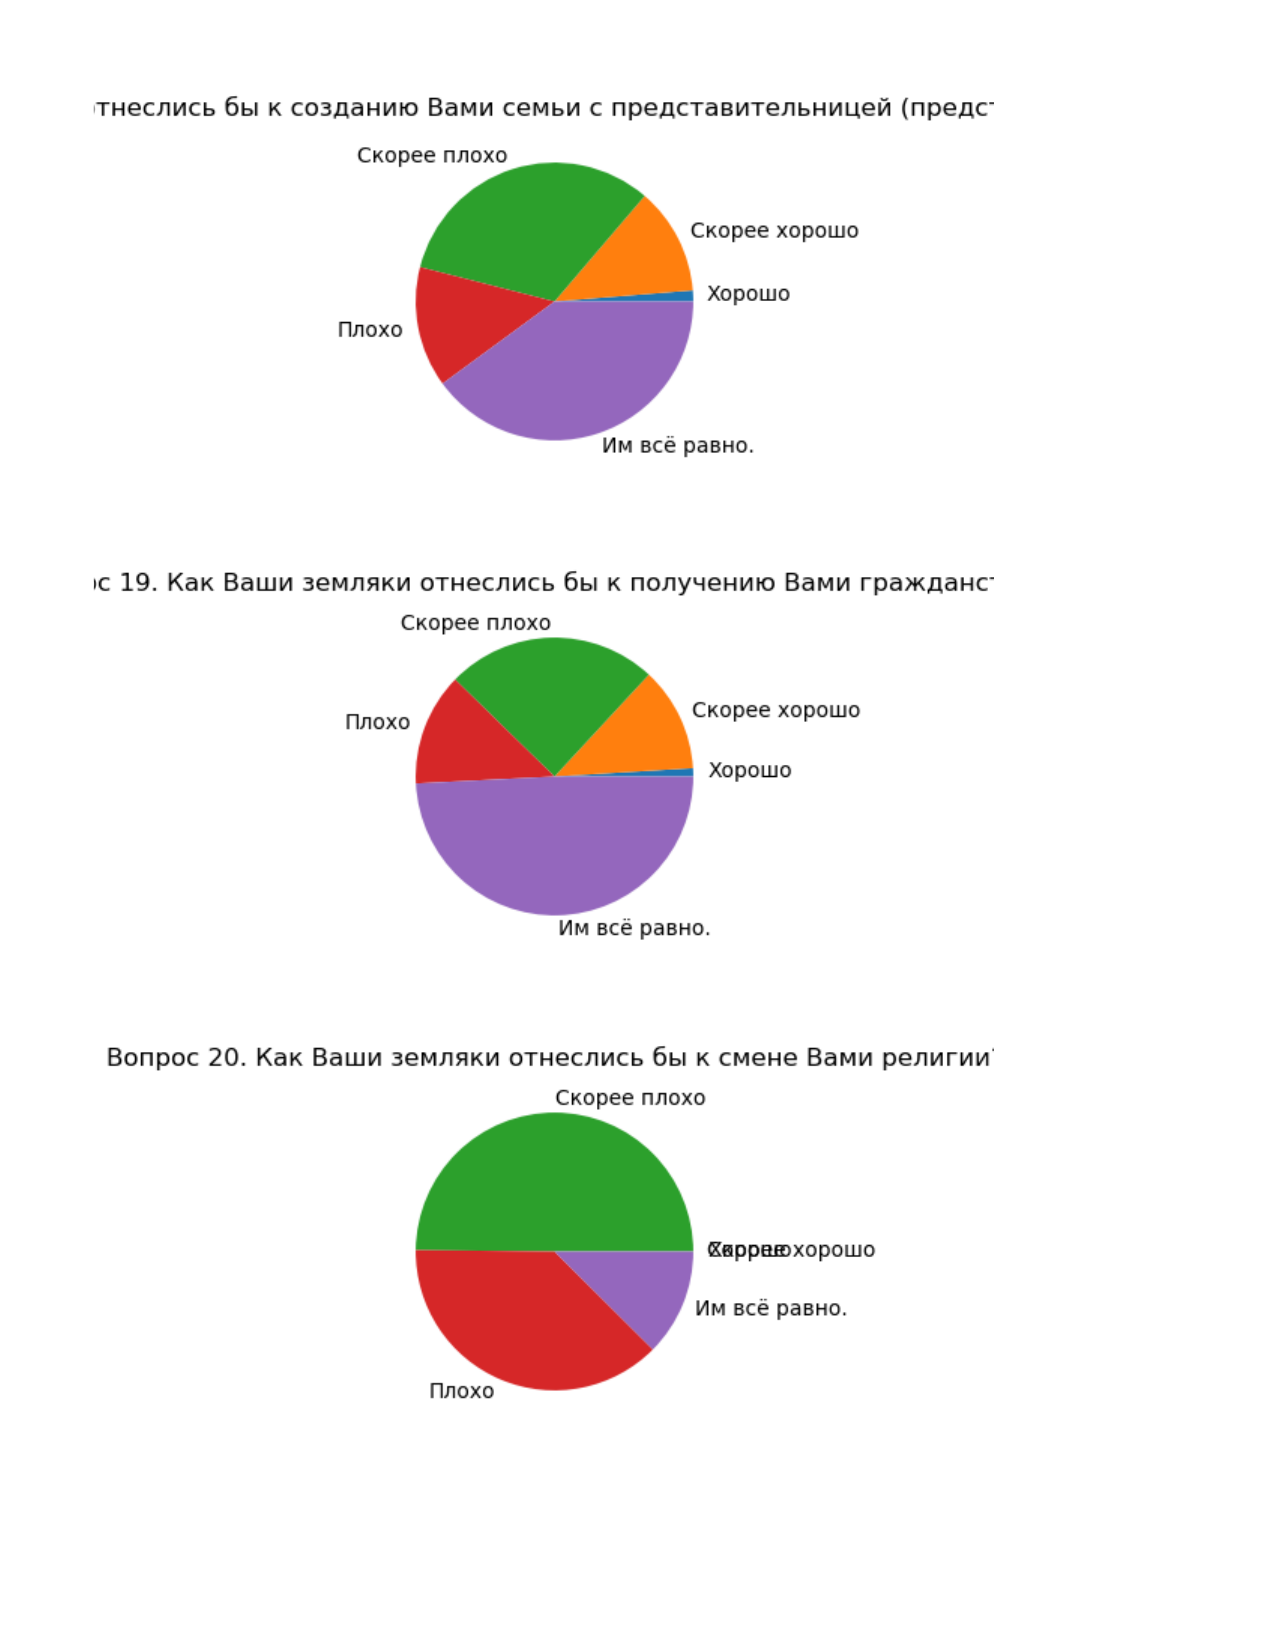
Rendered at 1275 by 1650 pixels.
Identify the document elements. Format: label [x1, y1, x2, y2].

picture [93, 1024, 994, 1475]
picture [93, 75, 994, 525]
picture [93, 549, 994, 1000]
